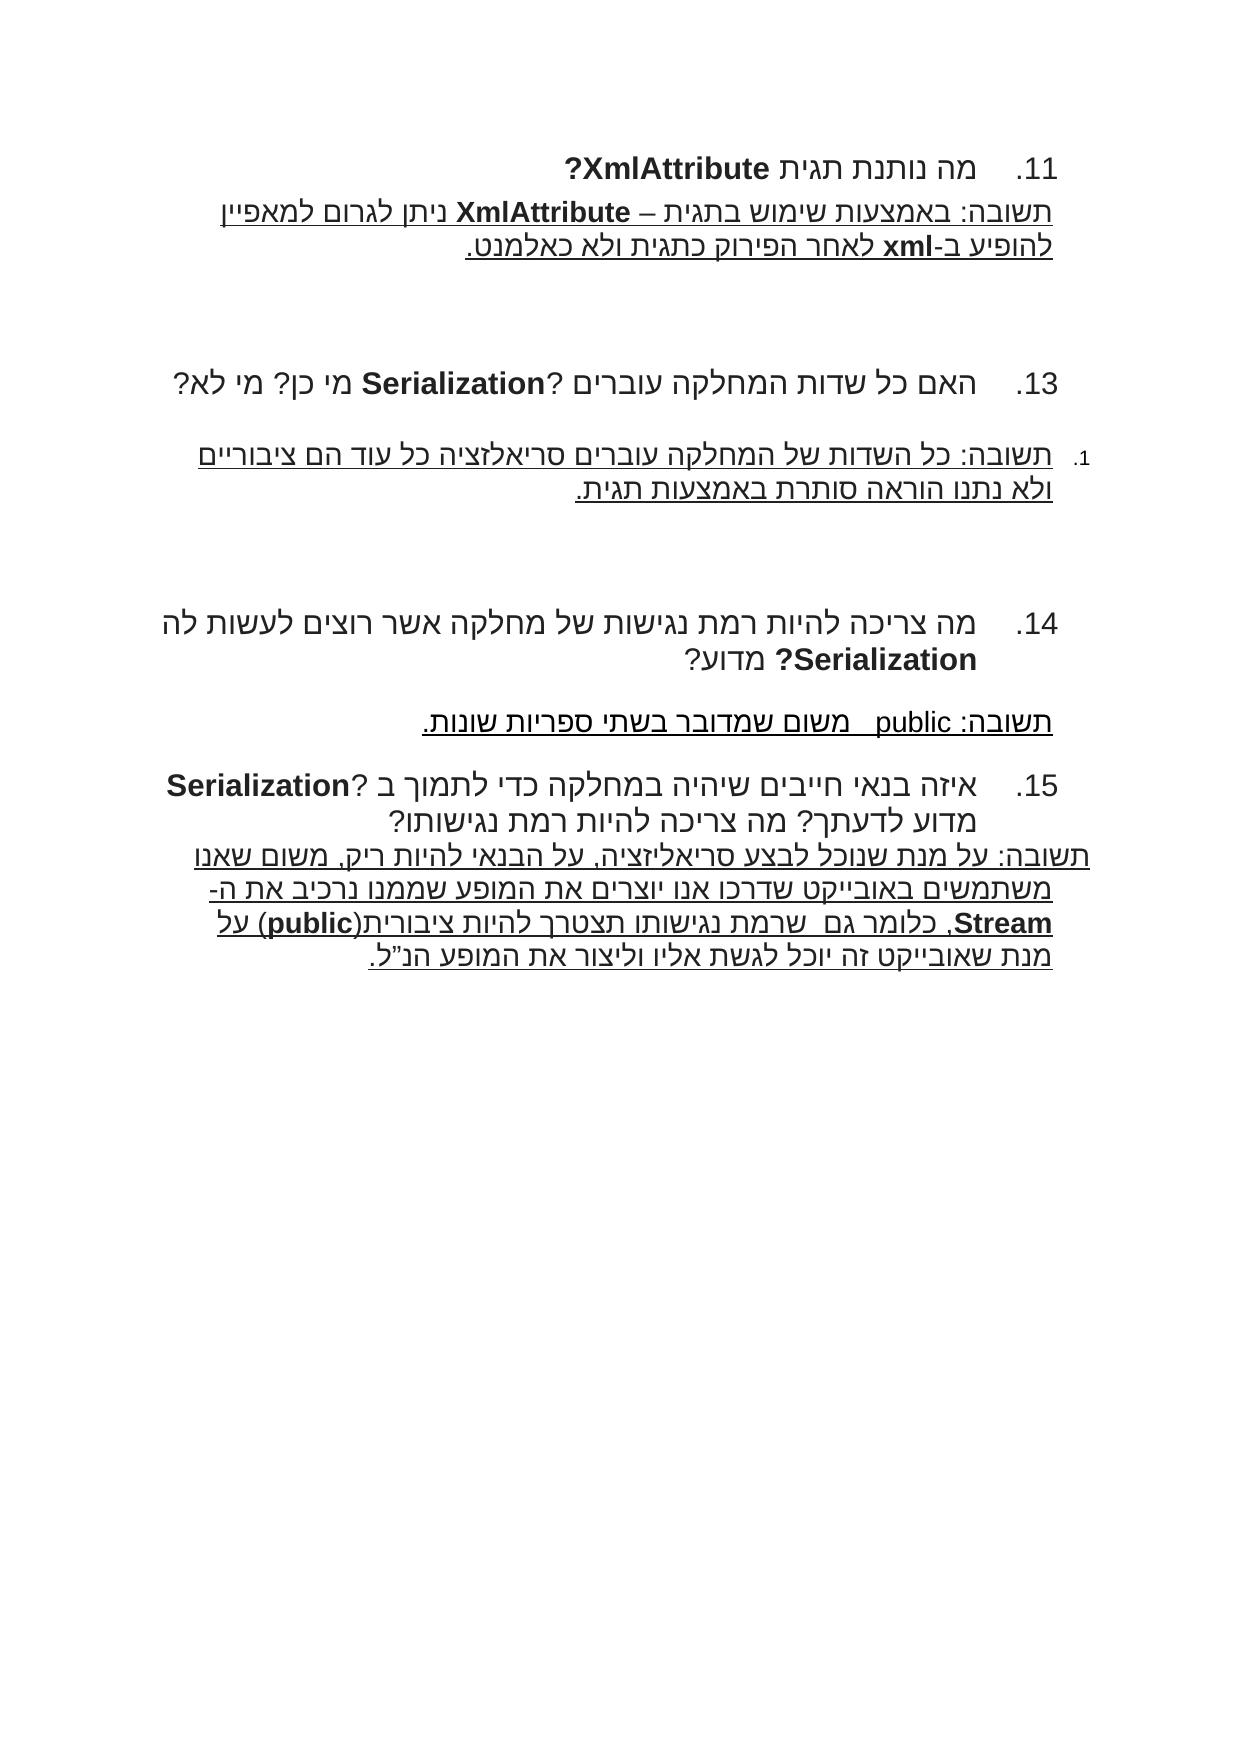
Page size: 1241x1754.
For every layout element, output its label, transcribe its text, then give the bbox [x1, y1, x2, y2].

list מה נותנת תגית XmlAttribute? [114, 150, 1015, 186]
text תשובה: על מנת שנוכל לבצע סריאליזציה, על הבנאי להיות ריק, משום שאנו משתמשים באובייקט שדרכו אנו יוצרים את המופע שממנו נרכיב את ה-Stream, כלומר גם שרמת נגישותו תצטרך להיות ציבורית(public) על מנת שאובייקט זה יוכל לגשת אליו וליצור את המופע הנ”ל. [189, 839, 1090, 999]
list איזה בנאי חייבים שיהיה במחלקה כדי לתמוך ב ?Serialization מדוע לדעתך? מה צריכה להיות רמת נגישותו? [114, 767, 1015, 839]
list האם כל שדות המחלקה עוברים ?Serialization מי כן? מי לא? [114, 365, 1015, 429]
list תשובה: כל השדות של המחלקה עוברים סריאלזציה כל עוד הם ציבוריים ולא נתנו הוראה סותרת באמצעות תגית. [189, 438, 1090, 532]
text תשובה: public משום שמדובר בשתי ספריות שונות. [114, 705, 1053, 767]
list מה צריכה להיות רמת נגישות של מחלקה אשר רוצים לעשות לה Serialization? מדוע? [114, 605, 1015, 705]
text תשובה: באמצעות שימוש בתגית – XmlAttribute ניתן לגרום למאפיין להופיע ב-xml לאחר הפירוק כתגית ולא כאלמנט. [189, 196, 1053, 263]
